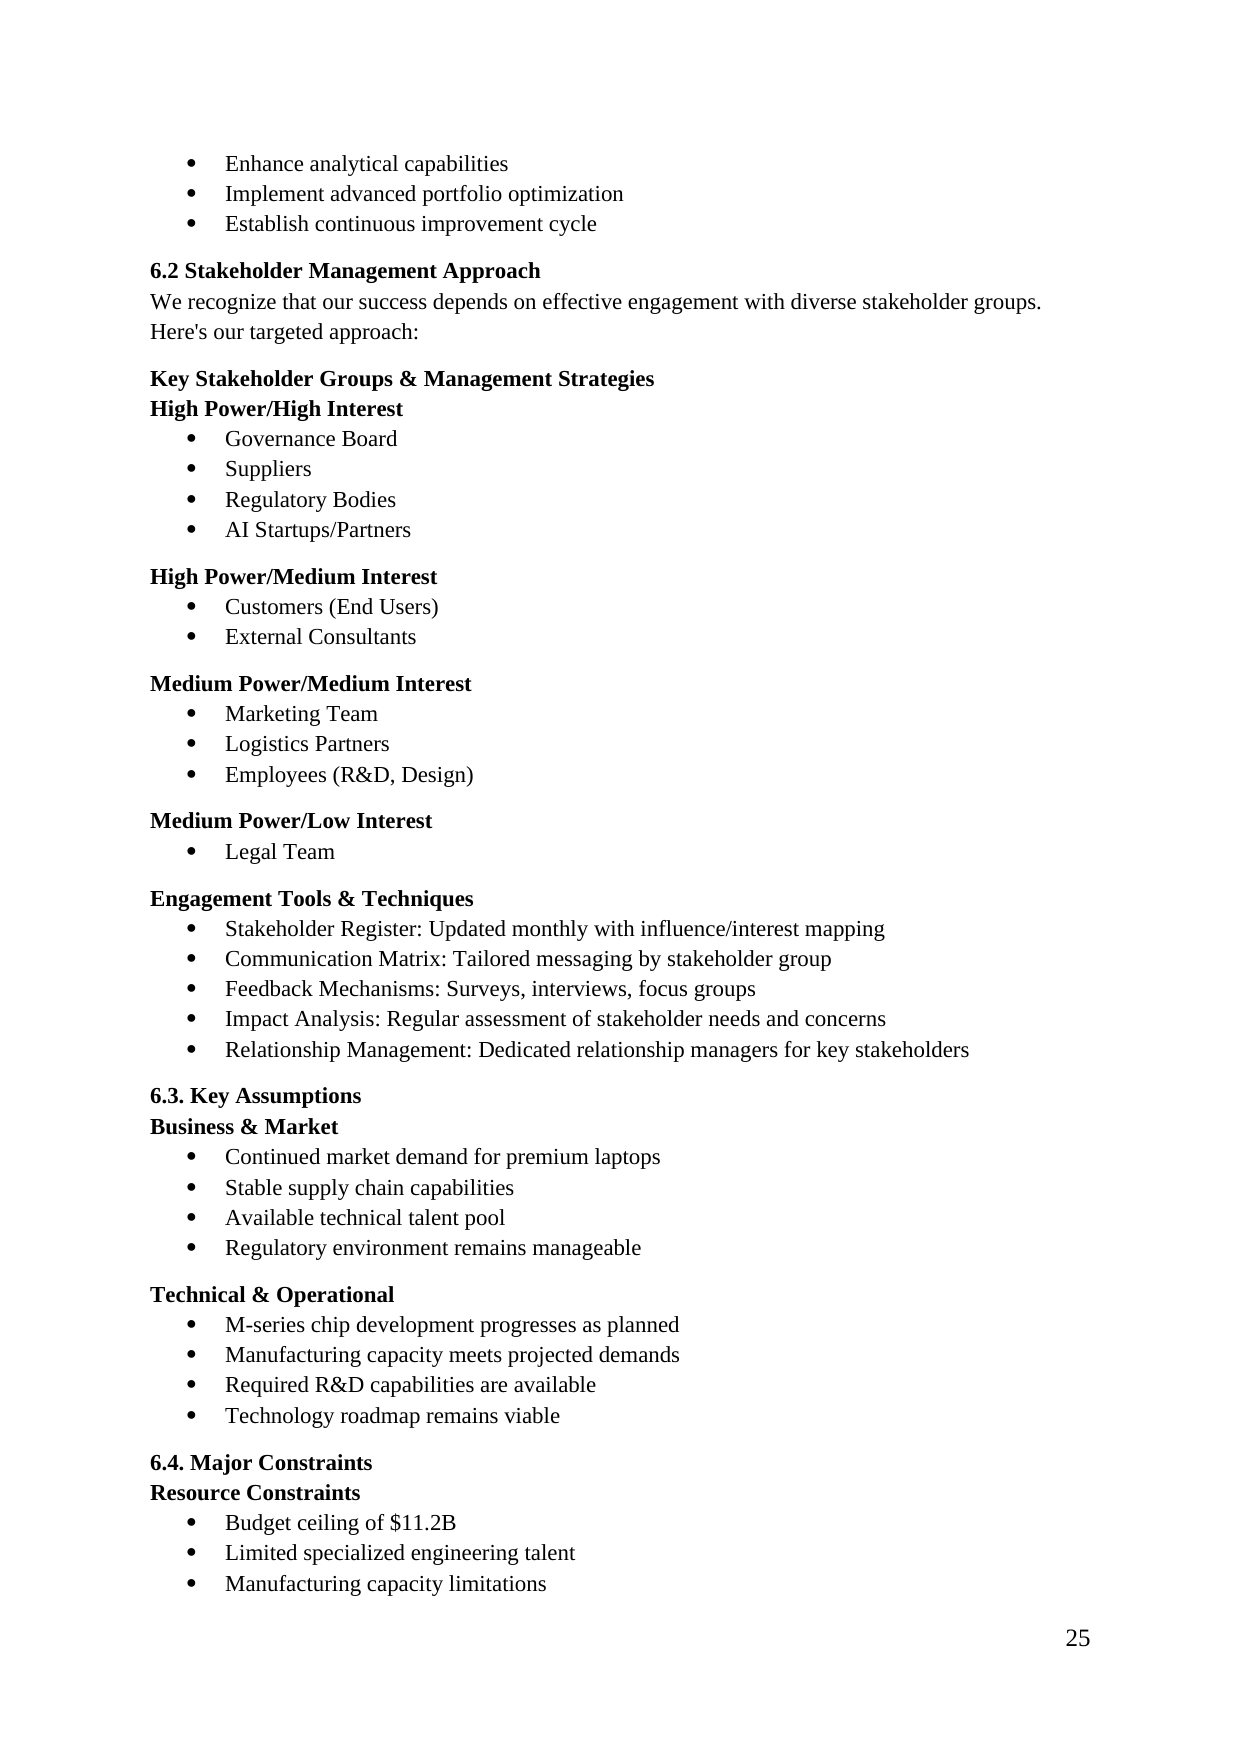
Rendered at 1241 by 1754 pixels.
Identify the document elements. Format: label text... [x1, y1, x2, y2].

list Stable supply chain capabilities [187, 1173, 1090, 1200]
text High Power/High Interest [150, 395, 1090, 421]
subtitle 6.3. Key Assumptions [150, 1083, 1090, 1109]
list Impact Analysis: Regular assessment of stakeholder needs and concerns [187, 1006, 1090, 1032]
subtitle 6.4. Major Constraints [150, 1448, 1090, 1475]
text High Power/Medium Interest [150, 563, 1090, 589]
list Relationship Management: Dedicated relationship managers for key stakeholders [187, 1036, 1090, 1062]
subtitle 6.2 Stakeholder Management Approach [150, 257, 1090, 284]
text Resource Constraints [150, 1479, 1090, 1505]
list Continued market demand for premium laptops [187, 1143, 1090, 1170]
text Medium Power/Low Interest [150, 808, 1090, 834]
list Feedback Mechanisms: Surveys, interviews, focus groups [187, 975, 1090, 1002]
list Limited specialized engineering talent [187, 1539, 1090, 1566]
list External Consultants [187, 623, 1090, 649]
list Stakeholder Register: Updated monthly with influence/interest mapping [187, 915, 1090, 941]
list Technology roadmap remains viable [187, 1402, 1090, 1428]
list Implement advanced portfolio optimization [187, 180, 1090, 207]
list Suppliers [187, 456, 1090, 482]
list Employees (R&D, Design) [187, 761, 1090, 787]
list Legal Team [187, 838, 1090, 864]
list Establish continuous improvement cycle [187, 210, 1090, 237]
text Business & Market [150, 1113, 1090, 1139]
text Technical & Operational [150, 1281, 1090, 1307]
text We recognize that our success depends on effective engagement with diverse stakeholder groups. Here's our targeted approach: [150, 288, 1090, 344]
list Regulatory Bodies [187, 486, 1090, 512]
list Enhance analytical capabilities [187, 150, 1090, 176]
list Required R&D capabilities are available [187, 1371, 1090, 1398]
list M-series chip development progresses as planned [187, 1311, 1090, 1337]
list Regulatory environment remains manageable [187, 1234, 1090, 1260]
text Medium Power/Medium Interest [150, 670, 1090, 696]
list Marketing Team [187, 700, 1090, 727]
list Available technical talent pool [187, 1204, 1090, 1230]
text Key Stakeholder Groups & Management Strategies [150, 365, 1090, 391]
text Engagement Tools & Techniques [150, 885, 1090, 911]
list Governance Board [187, 425, 1090, 452]
list Manufacturing capacity limitations [187, 1570, 1090, 1596]
list Budget ceiling of $11.2B [187, 1509, 1090, 1536]
list AI Startups/Partners [187, 516, 1090, 542]
list Logistics Partners [187, 731, 1090, 757]
list Customers (End Users) [187, 593, 1090, 619]
list Communication Matrix: Tailored messaging by stakeholder group [187, 945, 1090, 971]
list Manufacturing capacity meets projected demands [187, 1341, 1090, 1368]
